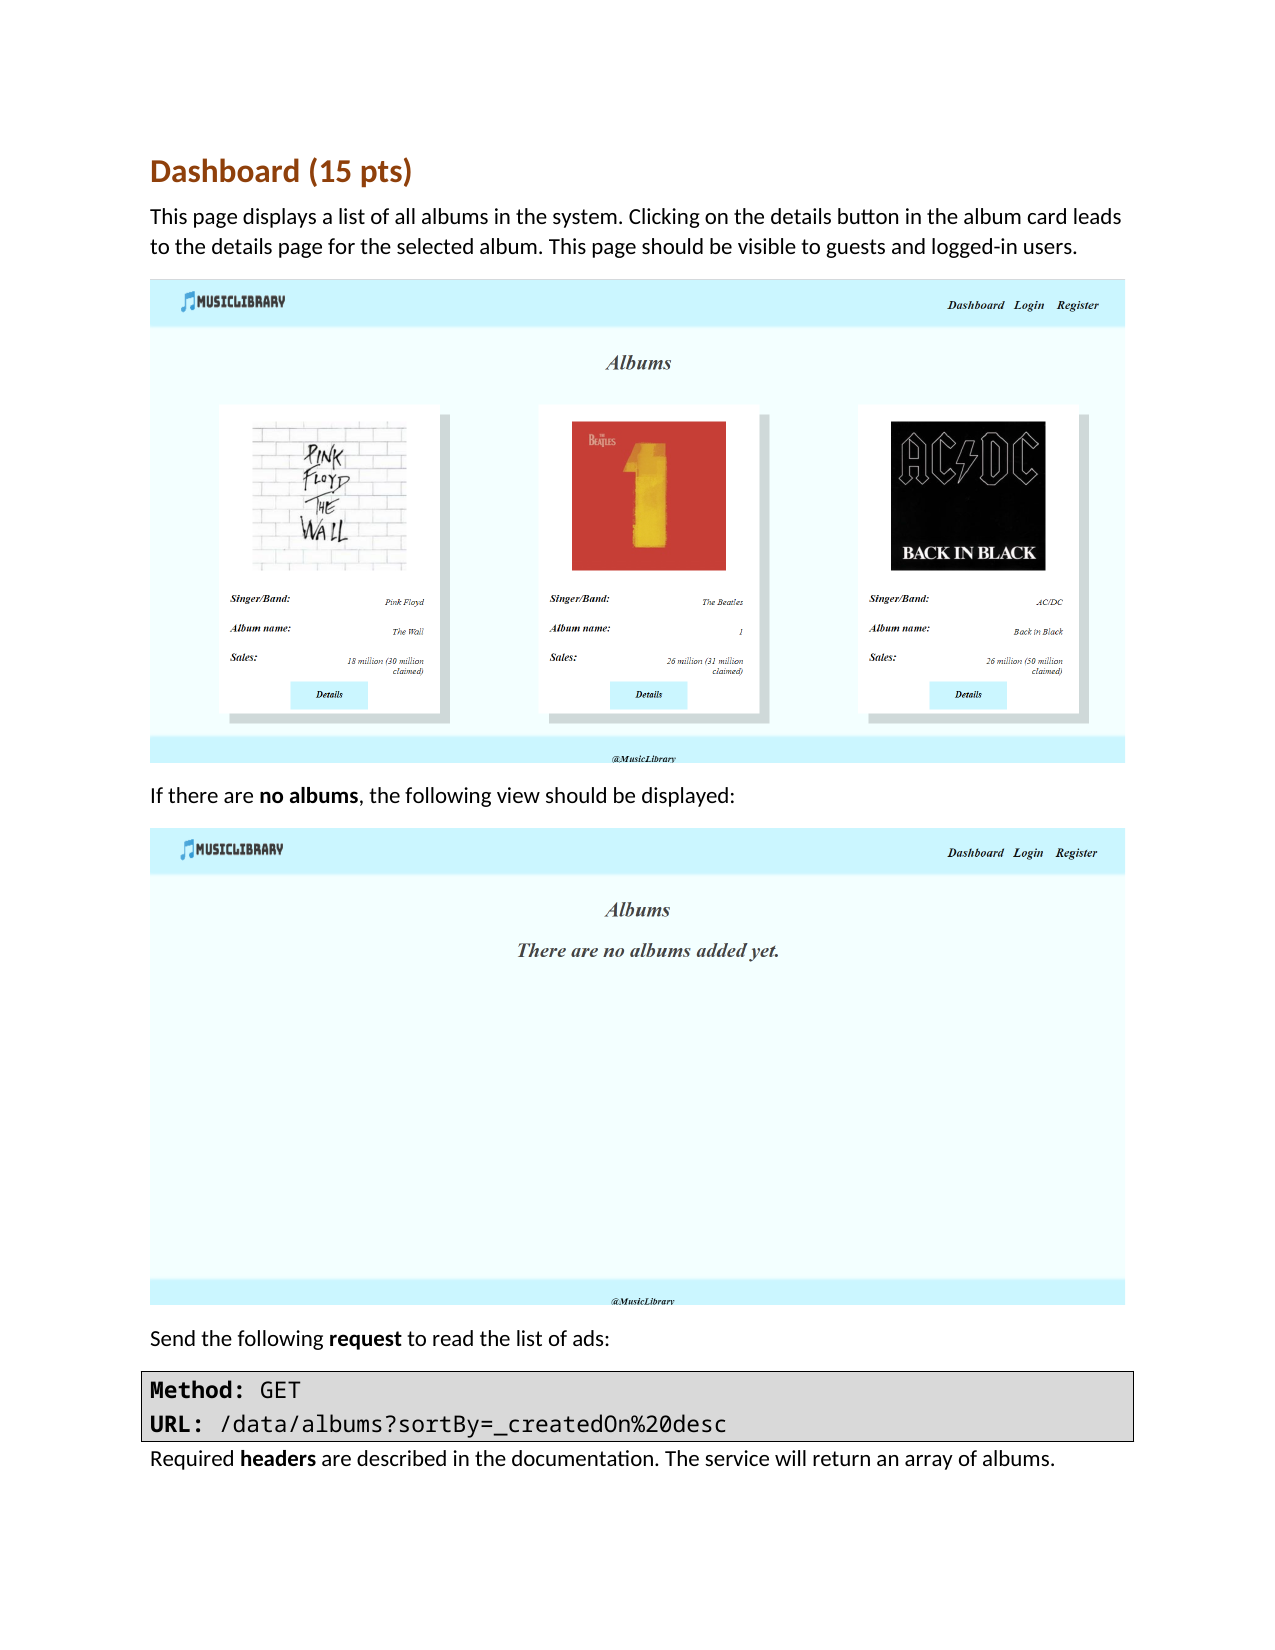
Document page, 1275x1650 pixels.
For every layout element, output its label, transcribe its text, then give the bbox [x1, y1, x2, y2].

text Send the following request to read the list of ads: [150, 1324, 1125, 1352]
picture [150, 279, 1125, 763]
text Method: GET [142, 1372, 1133, 1404]
text This page displays a list of all albums in the system. Clicking on the details button in the album card leads to the details page for the selected album. This page should be visible to guests and logged-in users. [150, 202, 1125, 261]
text Required headers are described in the documentation. The service will return an array of albums. [150, 1444, 1125, 1472]
subtitle Dashboard (15 pts) [150, 150, 1125, 191]
text If there are no albums, the following view should be displayed: [150, 781, 1125, 809]
text URL: /data/albums?sortBy=_createdOn%20desc [142, 1404, 1133, 1441]
picture [150, 828, 1125, 1305]
